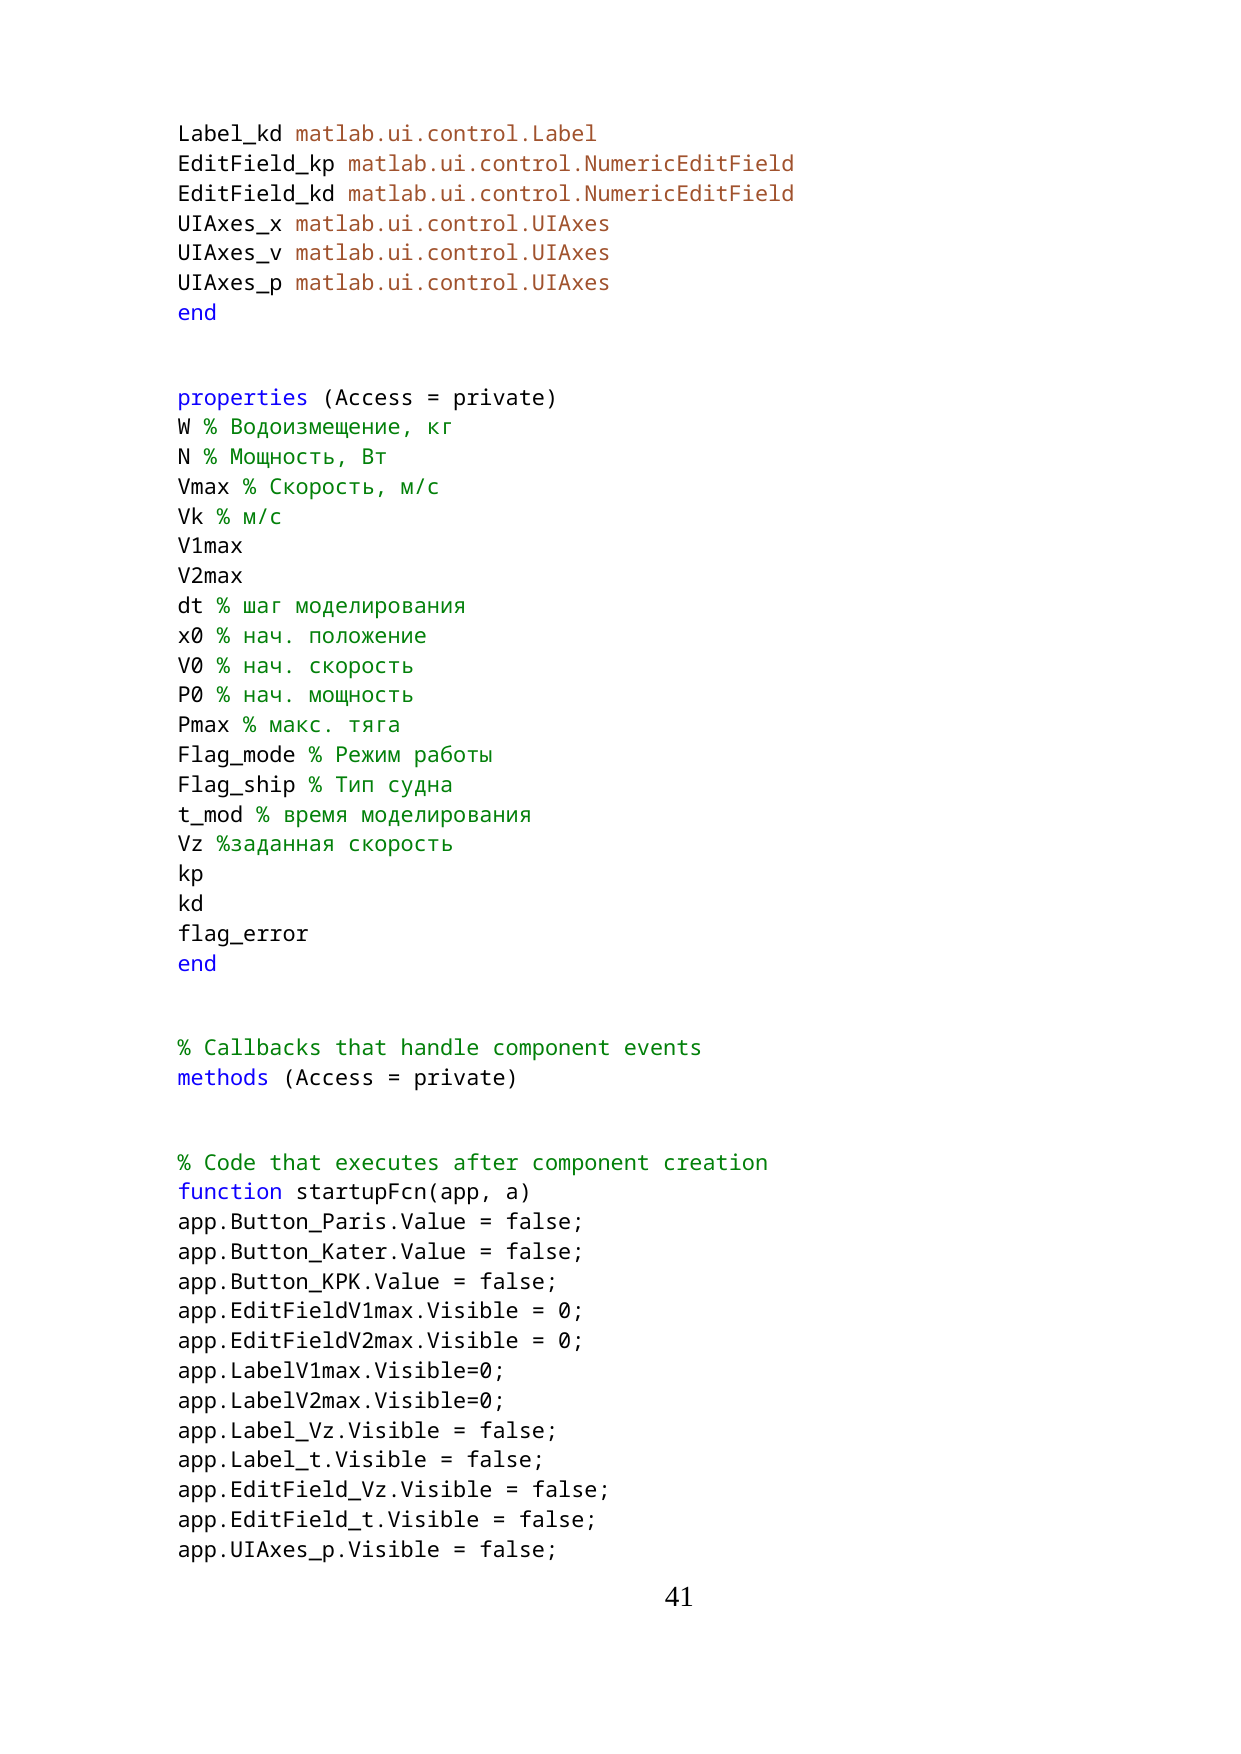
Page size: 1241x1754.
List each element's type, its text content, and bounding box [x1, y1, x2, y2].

text Pmax % макс. тяга [177, 709, 1181, 739]
text Label_kd matlab.ui.control.Label [177, 118, 1181, 148]
text t_mod % время моделирования [177, 798, 1181, 828]
text app.EditField_Vz.Visible = false; [177, 1474, 1181, 1504]
text Flag_mode % Режим работы [177, 739, 1181, 769]
text W % Водоизмещение, кг [177, 411, 1181, 441]
text EditField_kp matlab.ui.control.NumericEditField [177, 148, 1181, 178]
text app.EditFieldV2max.Visible = 0; [177, 1325, 1181, 1355]
text app.EditField_t.Visible = false; [177, 1504, 1181, 1534]
text N % Мощность, Вт [177, 441, 1181, 471]
text kp [177, 858, 1181, 888]
text EditField_kd matlab.ui.control.NumericEditField [177, 178, 1181, 207]
text methods (Access = private) [177, 1062, 1181, 1092]
text app.Button_Kater.Value = false; [177, 1236, 1181, 1266]
text app.LabelV2max.Visible=0; [177, 1385, 1181, 1414]
text app.Label_t.Visible = false; [177, 1444, 1181, 1474]
text UIAxes_v matlab.ui.control.UIAxes [177, 237, 1181, 267]
text app.Label_Vz.Visible = false; [177, 1414, 1181, 1444]
text Vmax % Скорость, м/с [177, 471, 1181, 501]
text % Callbacks that handle component events [177, 1032, 1181, 1062]
text Vk % м/с [177, 501, 1181, 530]
text flag_error [177, 918, 1181, 947]
text end [177, 947, 1181, 977]
text Flag_ship % Тип судна [177, 769, 1181, 798]
text dt % шаг моделирования [177, 590, 1181, 620]
text x0 % нач. положение [177, 620, 1181, 649]
text function startupFcn(app, a) [177, 1176, 1181, 1206]
text end [177, 297, 1181, 327]
text app.Button_KPK.Value = false; [177, 1266, 1181, 1295]
text % Code that executes after component creation [177, 1146, 1181, 1176]
text P0 % нач. мощность [177, 679, 1181, 709]
text properties (Access = private) [177, 381, 1181, 411]
text V2max [177, 560, 1181, 590]
text kd [177, 888, 1181, 918]
text V0 % нач. скорость [177, 649, 1181, 679]
text V1max [177, 530, 1181, 560]
text UIAxes_x matlab.ui.control.UIAxes [177, 207, 1181, 237]
text app.EditFieldV1max.Visible = 0; [177, 1295, 1181, 1325]
text app.UIAxes_p.Visible = false; [177, 1534, 1181, 1563]
text Vz %заданная скорость [177, 828, 1181, 858]
text app.Button_Paris.Value = false; [177, 1206, 1181, 1236]
text UIAxes_p matlab.ui.control.UIAxes [177, 267, 1181, 297]
text app.LabelV1max.Visible=0; [177, 1355, 1181, 1385]
